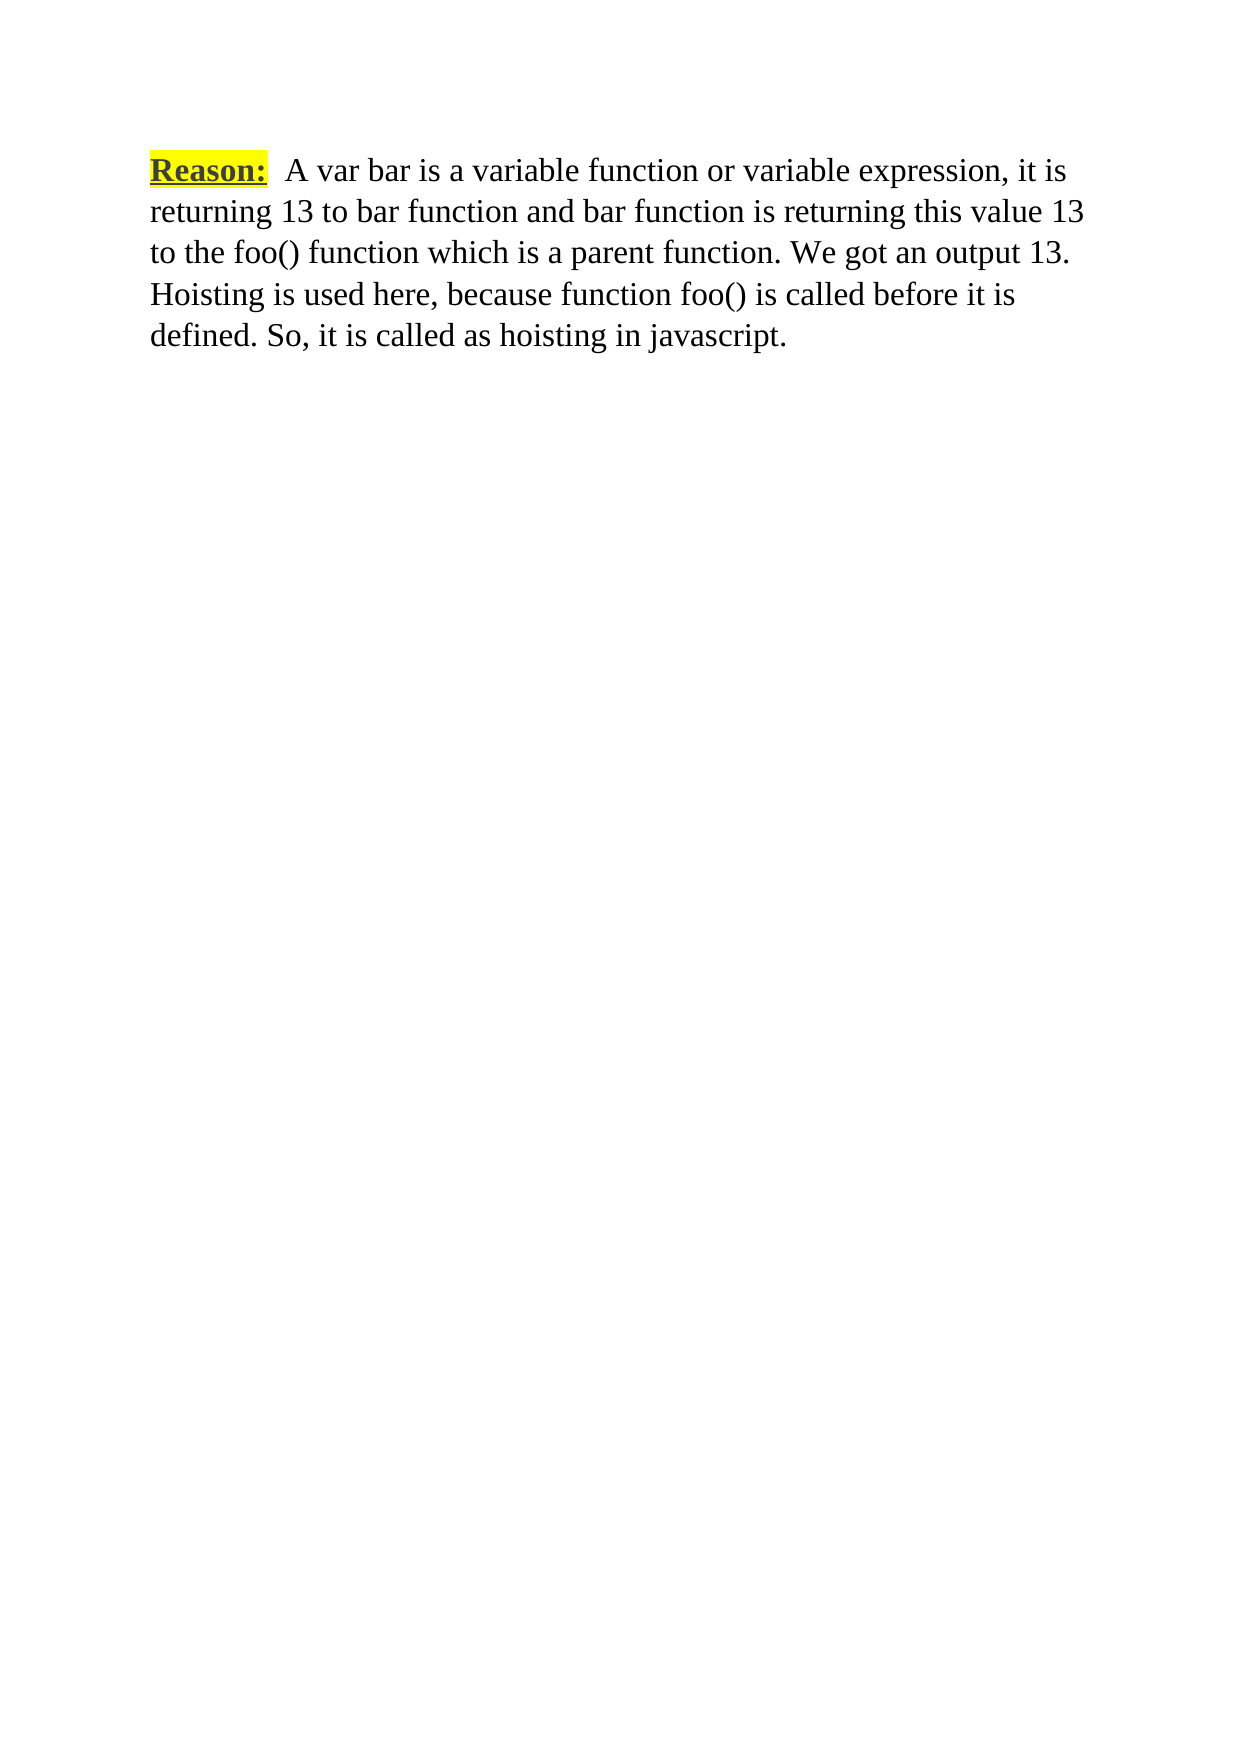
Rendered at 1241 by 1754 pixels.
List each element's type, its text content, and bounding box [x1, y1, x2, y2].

text Reason: A var bar is a variable function or variable expression, it is returning 13 to bar function and bar function is returning this value 13 to the foo() function which is a parent function. We got an output 13. Hoisting is used here, because function foo() is called before it is defined. So, it is called as hoisting in javascript. [150, 150, 1090, 354]
